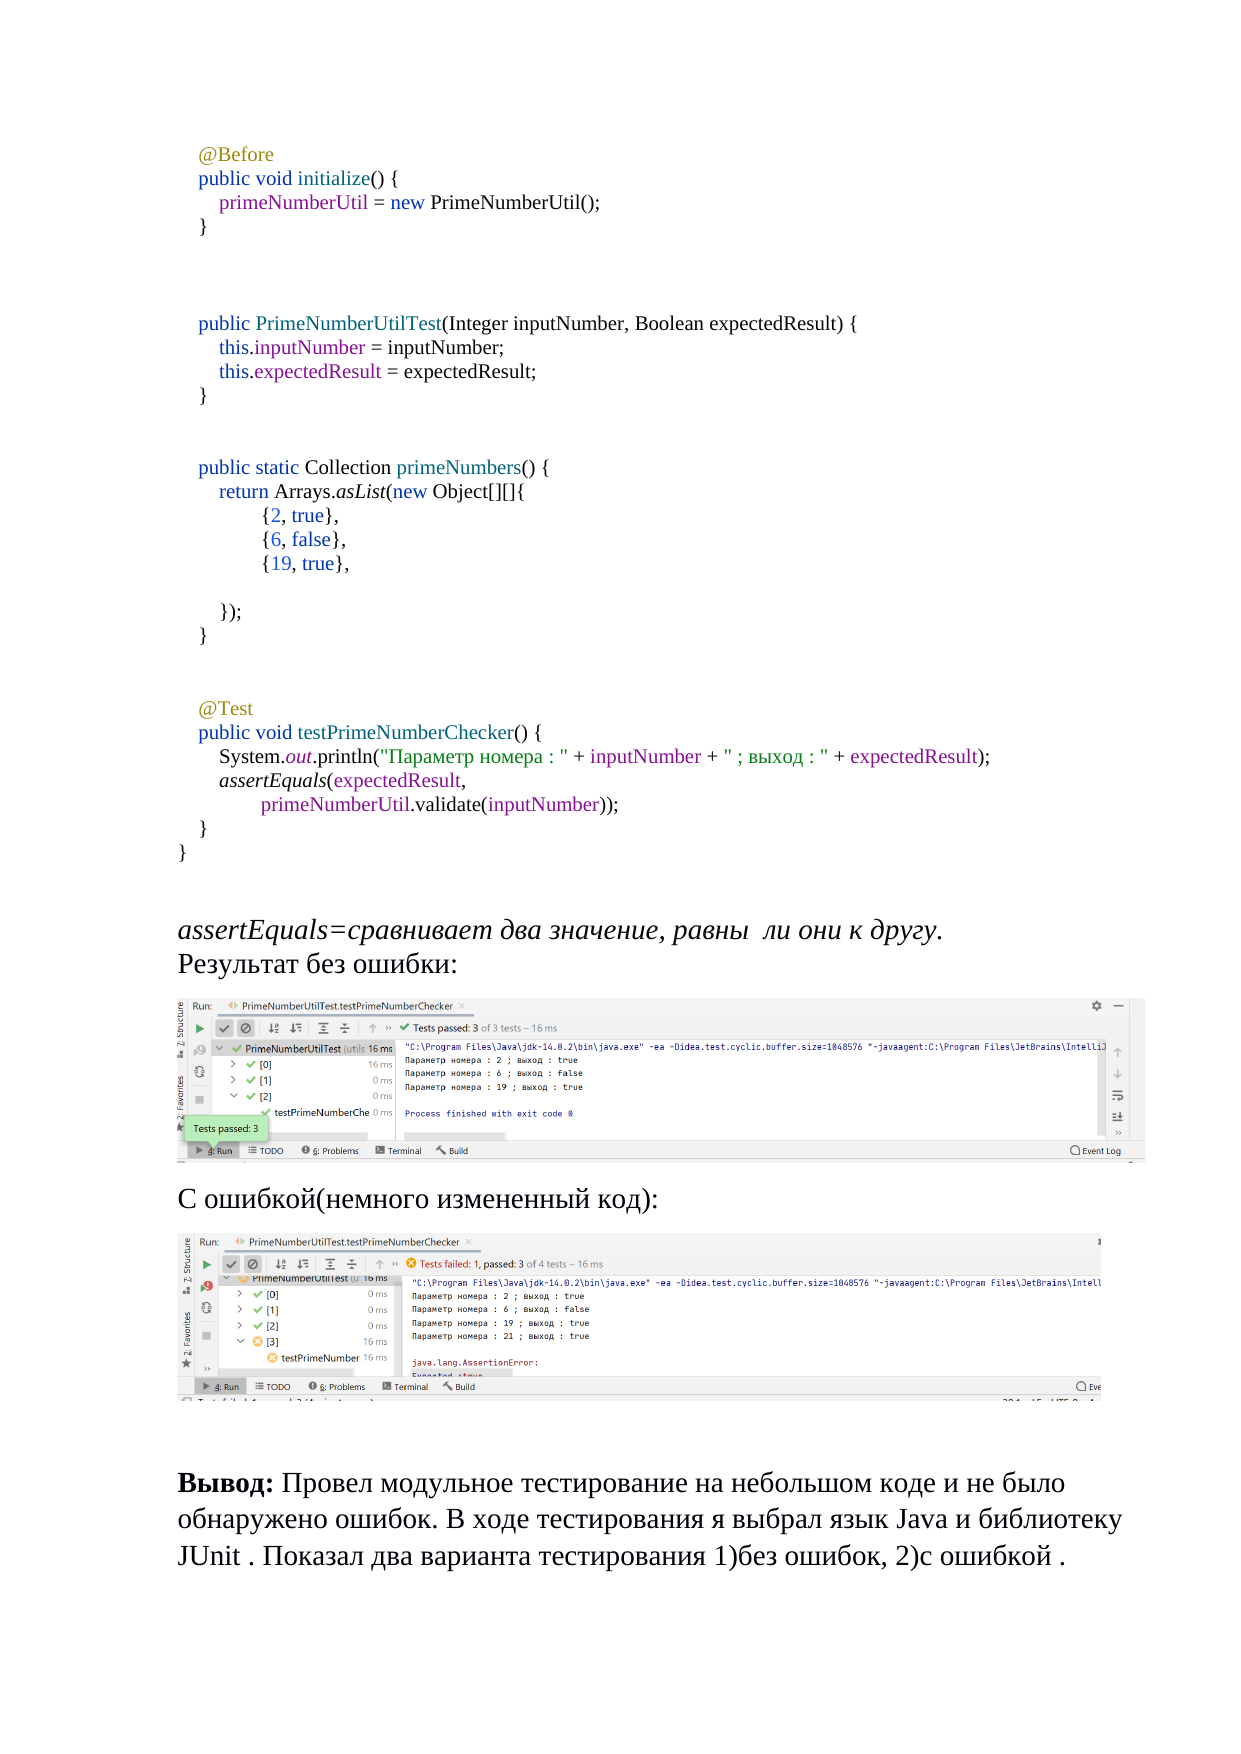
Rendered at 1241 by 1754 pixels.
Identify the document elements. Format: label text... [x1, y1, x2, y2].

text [177, 118, 1152, 864]
picture [436, 318, 440, 329]
picture [455, 460, 460, 470]
picture [405, 316, 411, 328]
picture [177, 998, 1146, 1163]
picture [377, 728, 381, 739]
picture [470, 464, 477, 472]
text Результат без ошибки: [177, 946, 1152, 979]
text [177, 1466, 1152, 1571]
picture [366, 320, 373, 328]
picture [386, 725, 391, 735]
picture [437, 729, 444, 737]
picture [303, 175, 310, 183]
picture [466, 464, 470, 474]
picture [321, 727, 325, 738]
picture [446, 463, 450, 474]
picture [398, 467, 403, 476]
picture [486, 460, 493, 474]
picture [177, 1233, 1101, 1401]
picture [306, 319, 310, 330]
text assertEquals=сравнивает два значение, равны ли они к другу. [177, 912, 1152, 946]
text С ошибкой(немного измененный код): [177, 1181, 1152, 1215]
picture [417, 725, 424, 739]
